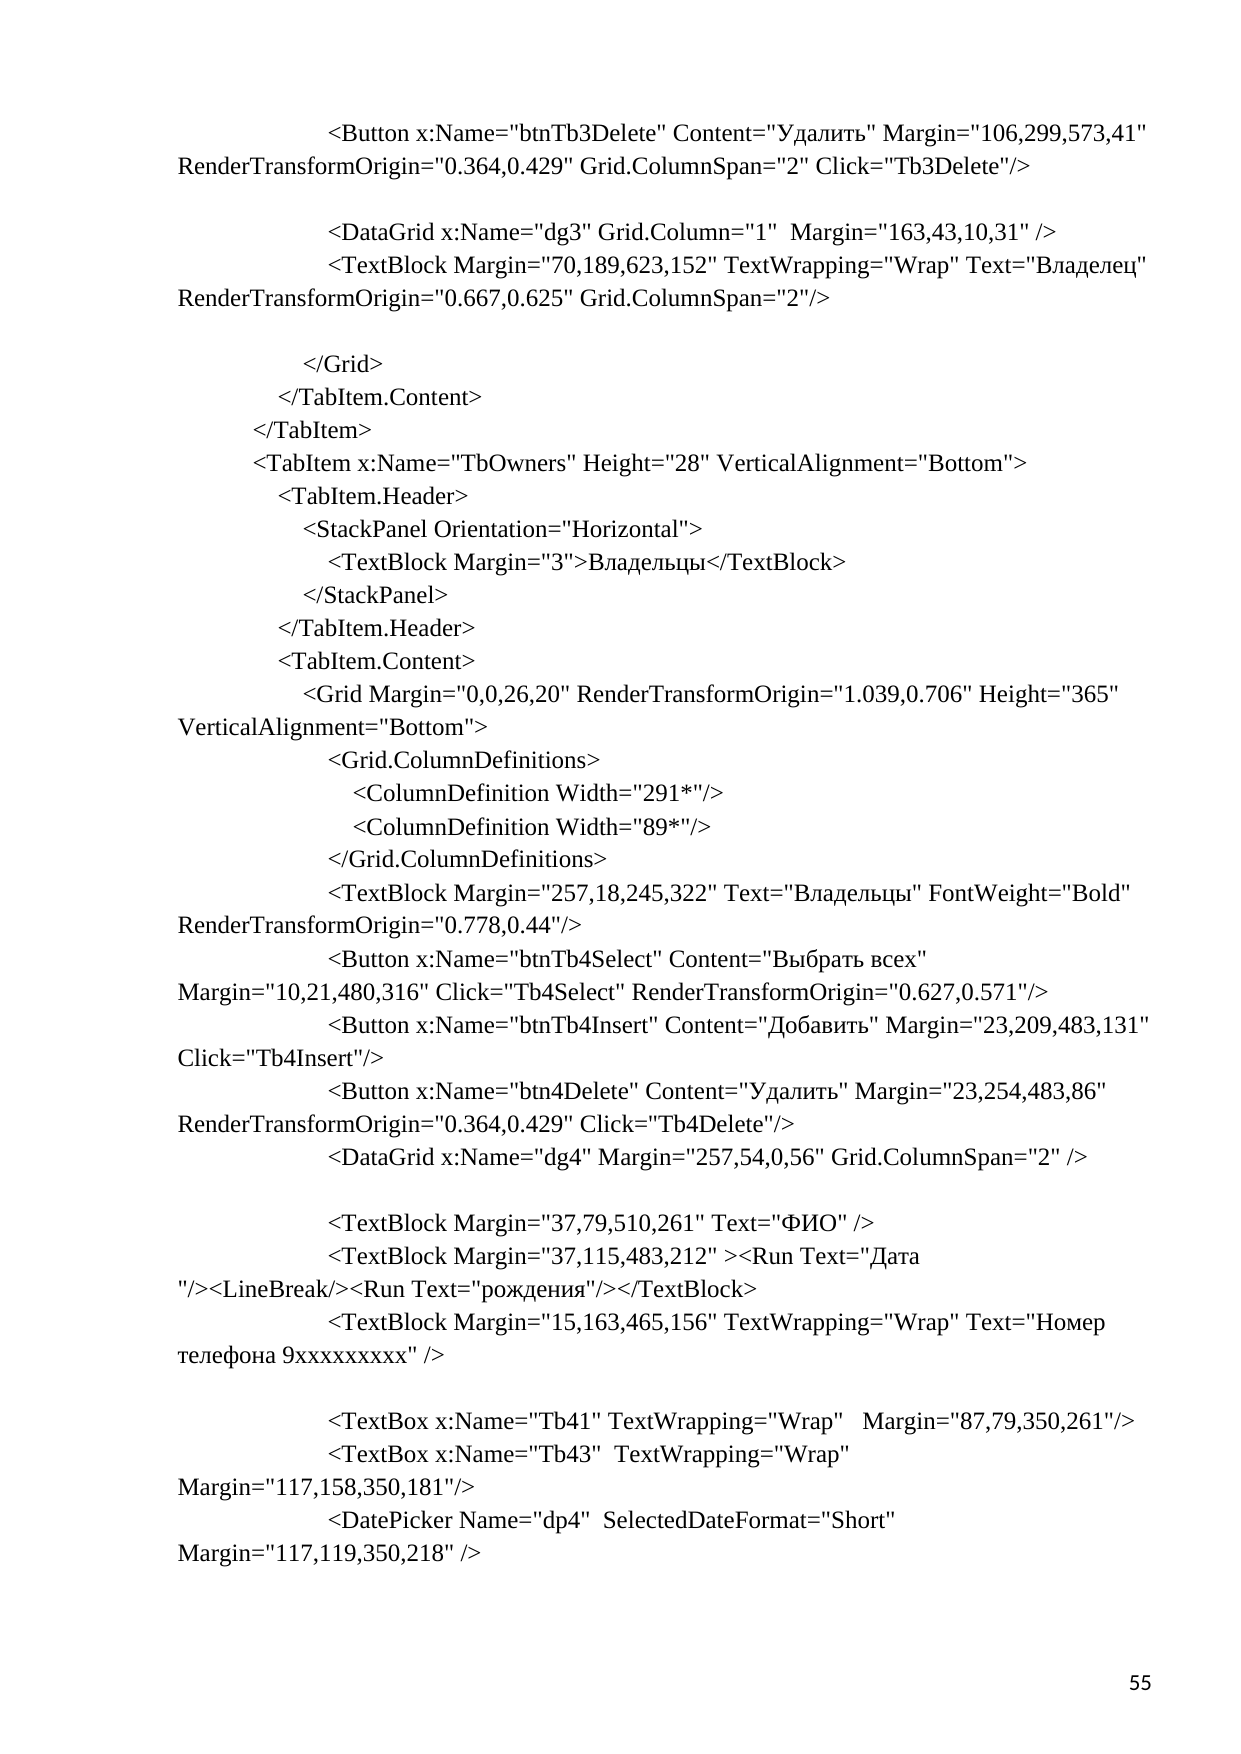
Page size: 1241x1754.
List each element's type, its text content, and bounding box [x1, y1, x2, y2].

text </TabItem> [177, 415, 1152, 444]
text <TextBlock Margin="15,163,465,156" TextWrapping="Wrap" Text="Номер телефона 9ххххххххх" /> [177, 1307, 1152, 1369]
text <ColumnDefinition Width="89*"/> [177, 812, 1152, 840]
text <Button x:Name="btnTb4Select" Content="Выбрать всех" Margin="10,21,480,316" Click="Tb4Select" RenderTransformOrigin="0.627,0.571"/> [177, 944, 1152, 1005]
text </TabItem.Header> [177, 613, 1152, 642]
text <TabItem x:Name="TbOwners" Height="28" VerticalAlignment="Bottom"> [177, 448, 1152, 477]
text <Grid Margin="0,0,26,20" RenderTransformOrigin="1.039,0.706" Height="365" VerticalAlignment="Bottom"> [177, 679, 1152, 741]
text <TextBlock Margin="37,79,510,261" Text="ФИО" /> [177, 1208, 1152, 1237]
text <TextBlock Margin="37,115,483,212" ><Run Text="Дата "/><LineBreak/><Run Text="рождения"/></TextBlock> [177, 1241, 1152, 1303]
text <Grid.ColumnDefinitions> [177, 746, 1152, 774]
text <Button x:Name="btn4Delete" Content="Удалить" Margin="23,254,483,86" RenderTransformOrigin="0.364,0.429" Click="Tb4Delete"/> [177, 1076, 1152, 1137]
text <DataGrid x:Name="dg4" Margin="257,54,0,56" Grid.ColumnSpan="2" /> [177, 1142, 1152, 1171]
text <DataGrid x:Name="dg3" Grid.Column="1" Margin="163,43,10,31" /> [177, 217, 1152, 246]
text <StackPanel Orientation="Horizontal"> [177, 514, 1152, 543]
text </Grid.ColumnDefinitions> [177, 844, 1152, 873]
text </TabItem.Content> [177, 382, 1152, 411]
text <Button x:Name="btnTb4Insert" Content="Добавить" Margin="23,209,483,131" Click="Tb4Insert"/> [177, 1010, 1152, 1071]
text <TabItem.Content> [177, 646, 1152, 675]
text <TextBlock Margin="3">Владельцы</TextBlock> [177, 547, 1152, 576]
text <TextBlock Margin="70,189,623,152" TextWrapping="Wrap" Text="Владелец" RenderTransformOrigin="0.667,0.625" Grid.ColumnSpan="2"/> [177, 250, 1152, 312]
text <TextBox x:Name="Tb43" TextWrapping="Wrap" Margin="117,158,350,181"/> [177, 1439, 1152, 1501]
text <ColumnDefinition Width="291*"/> [177, 778, 1152, 807]
text <Button x:Name="btnTb3Delete" Content="Удалить" Margin="106,299,573,41" RenderTransformOrigin="0.364,0.429" Grid.ColumnSpan="2" Click="Tb3Delete"/> [177, 118, 1152, 180]
text <TabItem.Header> [177, 481, 1152, 510]
text <DatePicker Name="dp4" SelectedDateFormat="Short" Margin="117,119,350,218" /> [177, 1505, 1152, 1567]
text <TextBlock Margin="257,18,245,322" Text="Владельцы" FontWeight="Bold" RenderTransformOrigin="0.778,0.44"/> [177, 878, 1152, 939]
text </Grid> [177, 349, 1152, 378]
text </StackPanel> [177, 580, 1152, 609]
text <TextBox x:Name="Tb41" TextWrapping="Wrap" Margin="87,79,350,261"/> [177, 1406, 1152, 1435]
